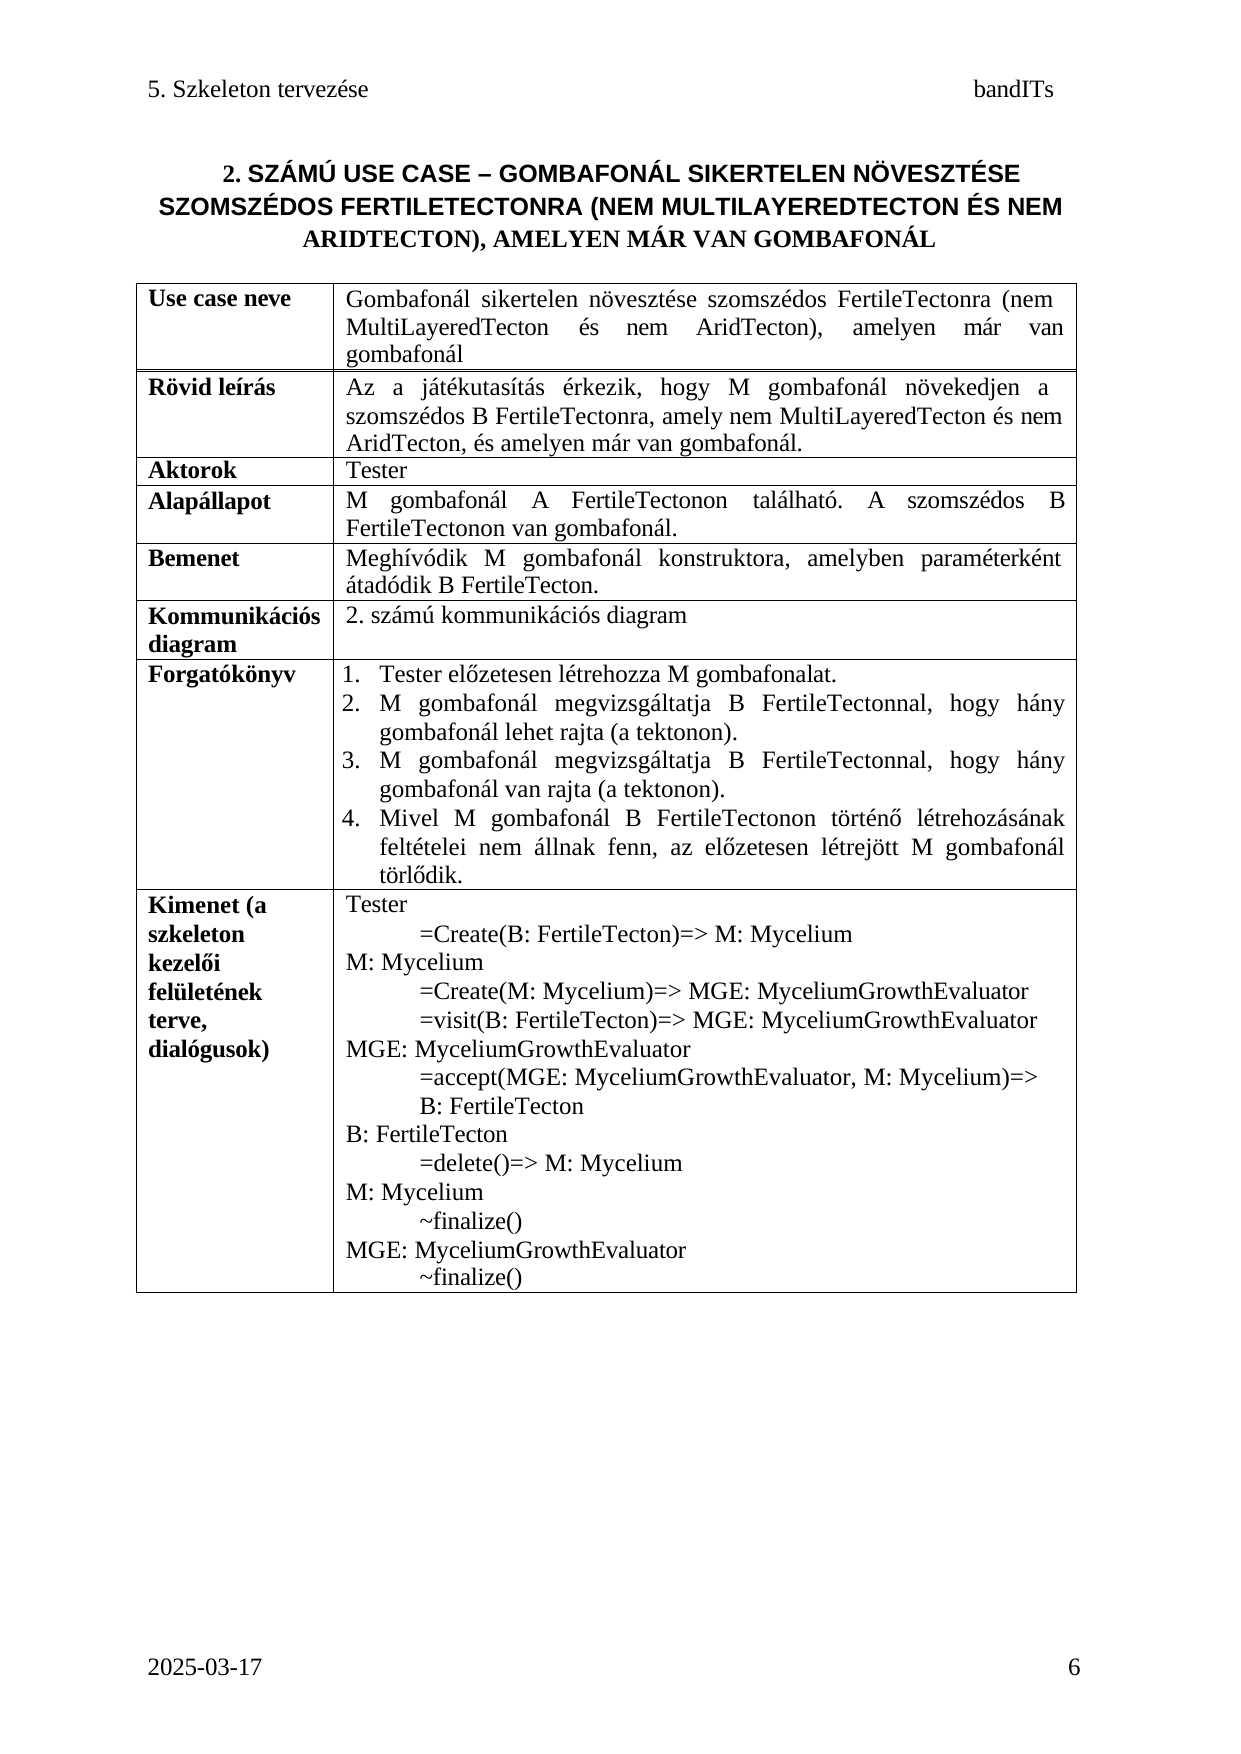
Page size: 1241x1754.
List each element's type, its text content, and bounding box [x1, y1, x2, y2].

table_header Use case neve [137, 284, 333, 369]
table_cell Az a játékutasítás érkezik, hogy M gombafonál növekedjen a szomszédos B FertileTectonra, amely nem MultiLayeredTecton és nem AridTecton, és amelyen már van gombafonál. [334, 372, 1076, 457]
table_cell Tester előzetesen létrehozza M gombafonalat. M gombafonál megvizsgáltatja B FertileTectonnal, hogy hány gombafonál lehet rajta (a tektonon). M gombafonál megvizsgáltatja B FertileTectonnal, hogy hány gombafonál van rajta (a tektonon). Mivel M gombafonál B FertileTectonon történő létrehozásának feltételei nem állnak fenn, az előzetesen létrejött M gombafonál törlődik. [334, 660, 1076, 889]
table_cell Kimenet (a szkeleton kezelői felületének terve, dialógusok) [137, 890, 333, 1292]
text ARIDTECTON), AMELYEN MÁR VAN GOMBAFONÁL [302, 225, 1138, 253]
table_header Gombafonál sikertelen növesztése szomszédos FertileTectonra (nem MultiLayeredTecton és nem AridTecton), amelyen már van gombafonál [334, 284, 1076, 369]
table_cell Alapállapot [137, 486, 333, 543]
table_cell M gombafonál A FertileTectonon található. A szomszédos B FertileTectonon van gombafonál. [334, 486, 1076, 543]
table_cell Bemenet [137, 544, 333, 600]
table_cell Tester [334, 458, 1076, 485]
table_cell Forgatókönyv [137, 660, 333, 889]
table_cell Meghívódik M gombafonál konstruktora, amelyben paraméterként átadódik B FertileTecton. [334, 544, 1076, 600]
list SZÁMÚ USE CASE – GOMBAFONÁL SIKERTELEN NÖVESZTÉSE SZOMSZÉDOS FERTILETECTONRA (NEM MULTILAYEREDTECTON ÉS NEM [158, 159, 1082, 221]
table_cell Rövid leírás [137, 372, 333, 457]
table_cell 2. számú kommunikációs diagram [334, 601, 1076, 659]
table_cell Kommunikációs diagram [137, 601, 333, 659]
table_cell Aktorok [137, 458, 333, 485]
table_cell Tester =Create(B: FertileTecton)=> M: Mycelium M: Mycelium =Create(M: Mycelium)=> MGE: MyceliumGrowthEvaluator =visit(B: FertileTecton)=> MGE: MyceliumGrowthEvaluator MGE: MyceliumGrowthEvaluator =accept(MGE: MyceliumGrowthEvaluator, M: Mycelium)=> B: FertileTecton B: FertileTecton =delete()=> M: Mycelium M: Mycelium ~finalize() MGE: MyceliumGrowthEvaluator ~finalize() [334, 890, 1076, 1292]
